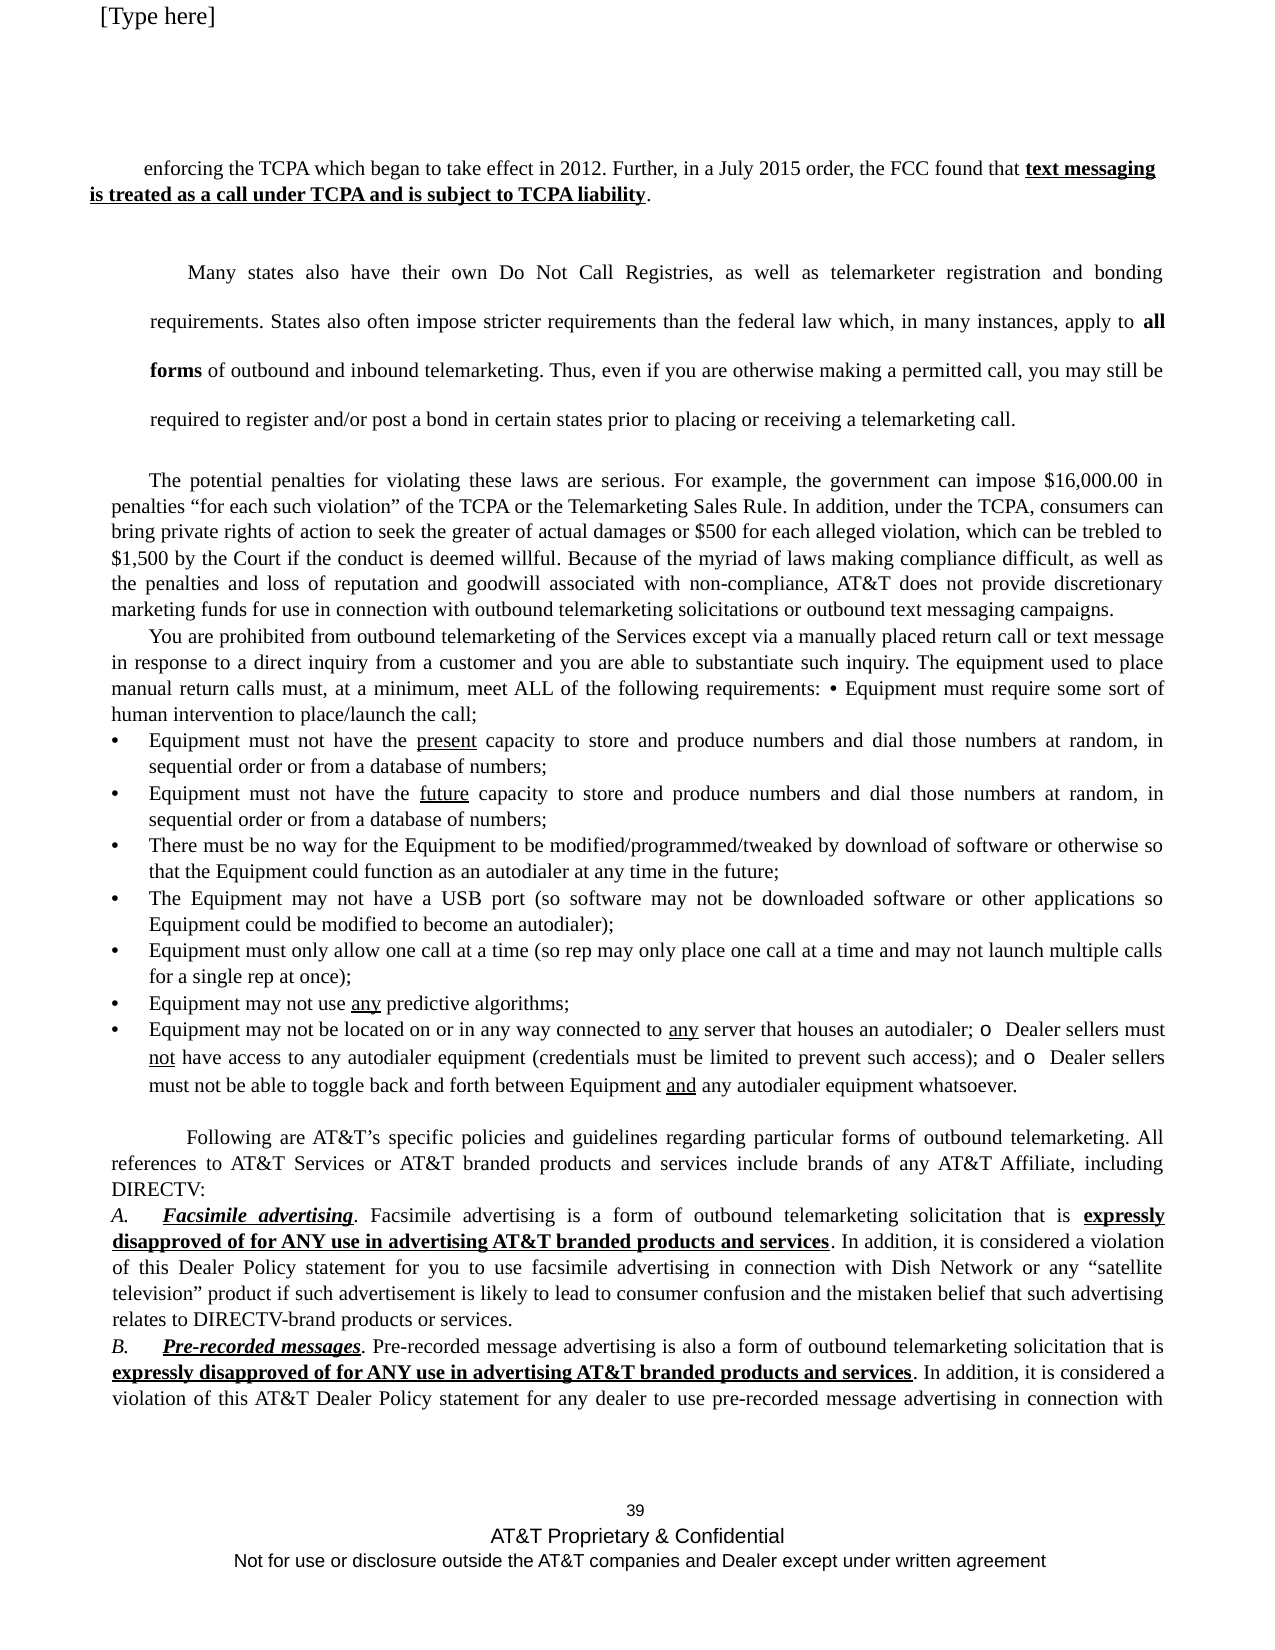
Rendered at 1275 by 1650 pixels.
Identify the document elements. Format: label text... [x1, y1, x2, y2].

list Equipment must only allow one call at a time (so rep may only place one call at a time and may not launch multiple calls for a single rep at once); [111, 938, 1165, 988]
list The Equipment may not have a USB port (so software may not be downloaded software or other applications so Equipment could be modified to become an autodialer); [111, 886, 1165, 936]
text enforcing the TCPA which began to take effect in 2012. Further, in a July 2015 order, the FCC found that text messaging [87, 156, 1155, 180]
text Following are AT&T’s specific policies and guidelines regarding particular forms of outbound telemarketing. All references to AT&T Services or AT&T branded products and services include brands of any AT&T Affiliate, including DIRECTV: [111, 1125, 1165, 1201]
list Facsimile advertising. Facsimile advertising is a form of outbound telemarketing solicitation that is expressly disapproved of for ANY use in advertising AT&T branded products and services. In addition, it is considered a violation of this Dealer Policy statement for you to use facsimile advertising in connection with Dish Network or any “satellite television” product if such advertisement is likely to lead to consumer confusion and the mistaken belief that such advertising relates to DIRECTV-brand products or services. [111, 1203, 1165, 1331]
text You are prohibited from outbound telemarketing of the Services except via a manually placed return call or text message in response to a direct inquiry from a customer and you are able to substantiate such inquiry. The equipment used to place manual return calls must, at a minimum, meet ALL of the following requirements: • Equipment must require some sort of human intervention to place/launch the call; [111, 624, 1165, 726]
list Equipment must not have the present capacity to store and produce numbers and dial those numbers at random, in sequential order or from a database of numbers; [111, 728, 1165, 778]
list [111, 1334, 1165, 1409]
text Many states also have their own Do Not Call Registries, as well as telemarketer registration and bonding requirements. States also often impose stricter requirements than the federal law which, in many instances, apply to all forms of outbound and inbound telemarketing. Thus, even if you are otherwise making a permitted call, you may still be required to register and/or post a bond in certain states prior to placing or receiving a telemarketing call. [150, 260, 1165, 431]
text The potential penalties for violating these laws are serious. For example, the government can impose $16,000.00 in penalties “for each such violation” of the TCPA or the Telemarketing Sales Rule. In addition, under the TCPA, consumers can bring private rights of action to seek the greater of actual damages or $500 for each alleged violation, which can be trebled to $1,500 by the Court if the conduct is deemed willful. Because of the myriad of laws making compliance difficult, as well as the penalties and loss of reputation and goodwill associated with non-compliance, AT&T does not provide discretionary marketing funds for use in connection with outbound telemarketing solicitations or outbound text messaging campaigns. [111, 468, 1165, 621]
list Equipment may not be located on or in any way connected to any server that houses an autodialer; o Dealer sellers must not have access to any autodialer equipment (credentials must be limited to prevent such access); and o Dealer sellers must not be able to toggle back and forth between Equipment and any autodialer equipment whatsoever. [111, 1017, 1165, 1097]
list There must be no way for the Equipment to be modified/programmed/tweaked by download of software or otherwise so that the Equipment could function as an autodialer at any time in the future; [111, 833, 1165, 883]
list Equipment may not use any predictive algorithms; [111, 991, 1165, 1015]
text is treated as a call under TCPA and is subject to TCPA liability. [86, 182, 715, 206]
list Equipment must not have the future capacity to store and produce numbers and dial those numbers at random, in sequential order or from a database of numbers; [111, 781, 1165, 831]
